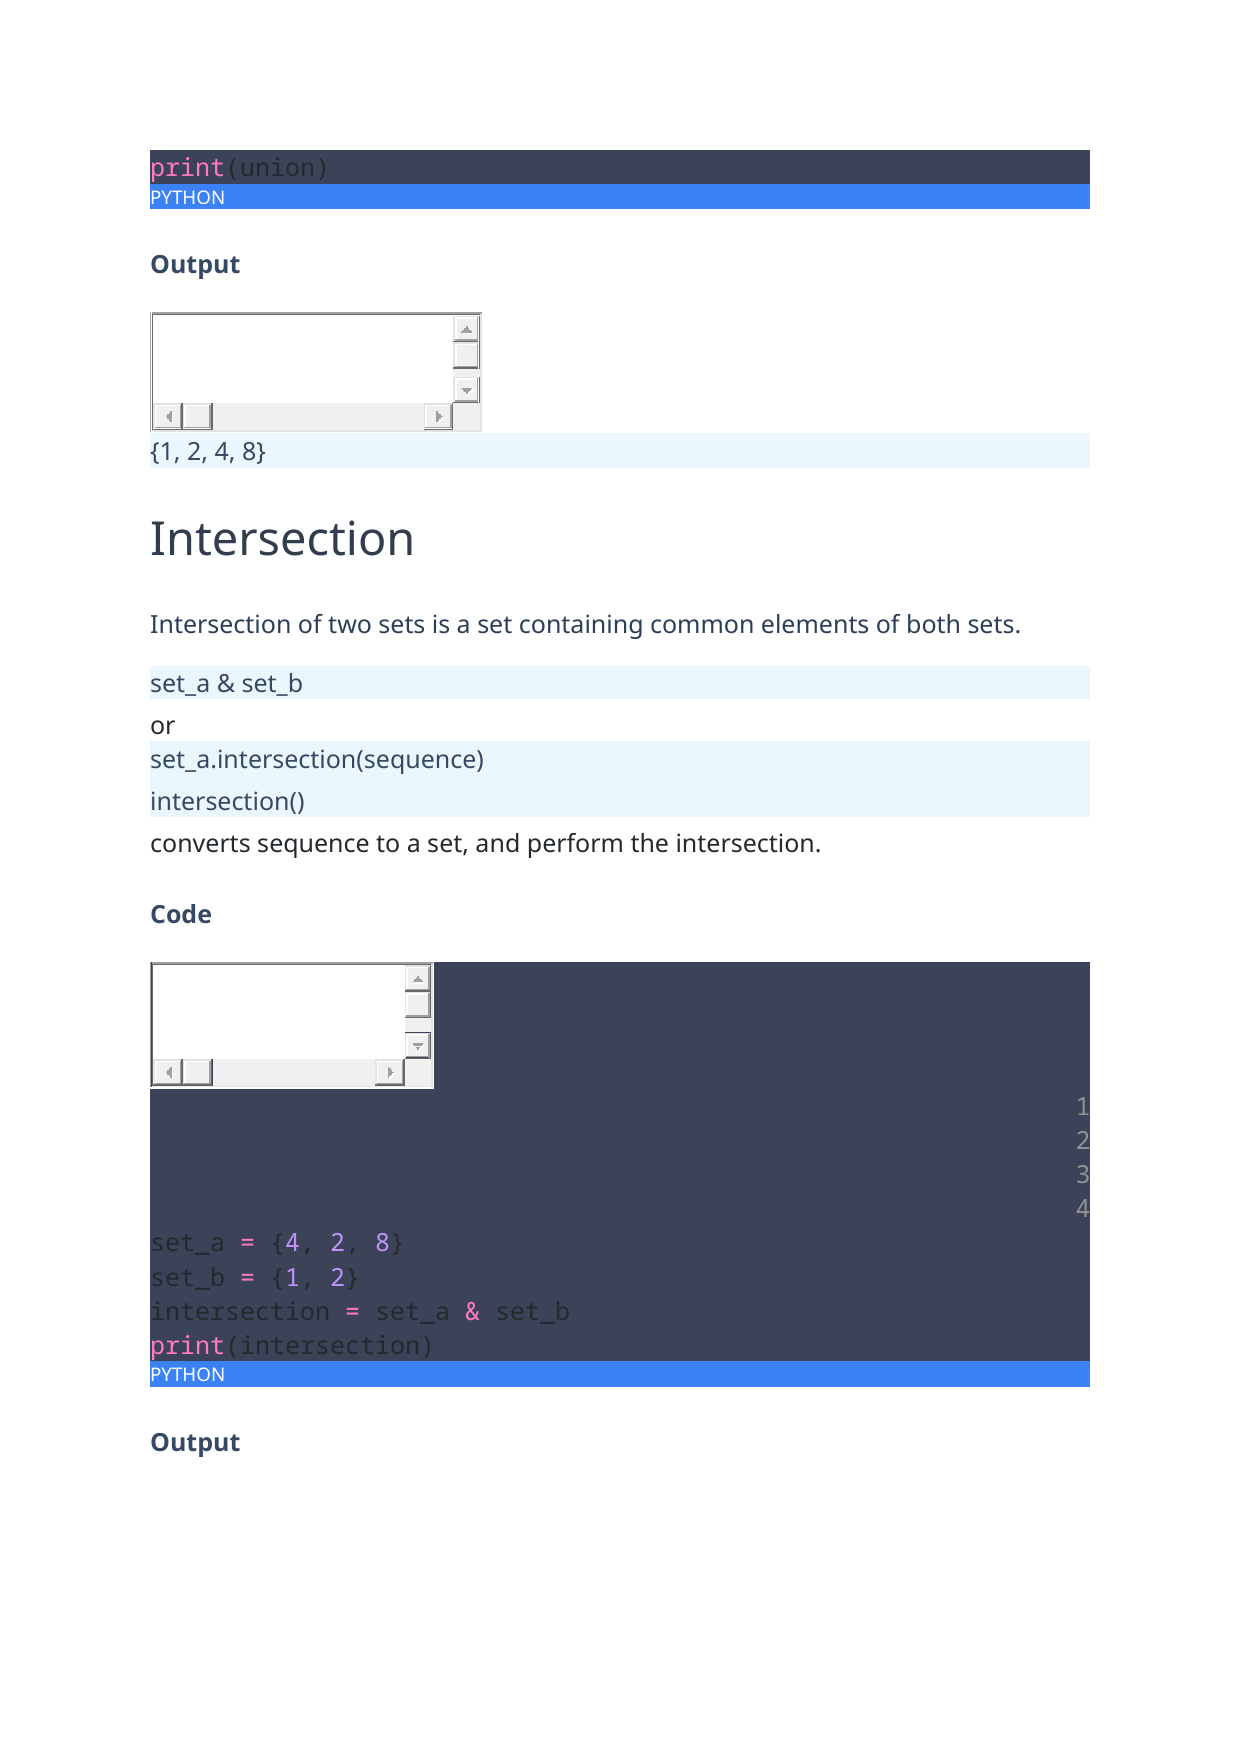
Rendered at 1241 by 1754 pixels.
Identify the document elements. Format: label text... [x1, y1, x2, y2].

text set_a = {4, 2, 8} [150, 1225, 1090, 1259]
text Intersection of two sets is a set containing common elements of both sets. [150, 606, 1090, 641]
text PYTHON [150, 184, 1090, 209]
text print(intersection) [150, 1327, 1090, 1361]
text Output [150, 1424, 1090, 1458]
text {1, 2, 4, 8} [150, 433, 1090, 468]
text or [150, 707, 1090, 741]
text converts sequence to a set, and perform the intersection. [150, 825, 1090, 859]
text 3 [150, 1157, 1090, 1191]
text set_a.intersection(sequence) [150, 741, 1090, 776]
text 1 [150, 1089, 1090, 1123]
text intersection = set_a & set_b [150, 1293, 1090, 1327]
text PYTHON [150, 1361, 1090, 1387]
text 4 [150, 1191, 1090, 1225]
text Code [150, 897, 1090, 931]
text intersection() [150, 783, 1090, 817]
text print(union) [150, 150, 1090, 184]
text Intersection [150, 505, 1090, 569]
text set_a & set_b [150, 666, 1090, 699]
text 2 [150, 1123, 1090, 1157]
text Output [150, 247, 1090, 281]
text set_b = {1, 2} [150, 1259, 1090, 1293]
